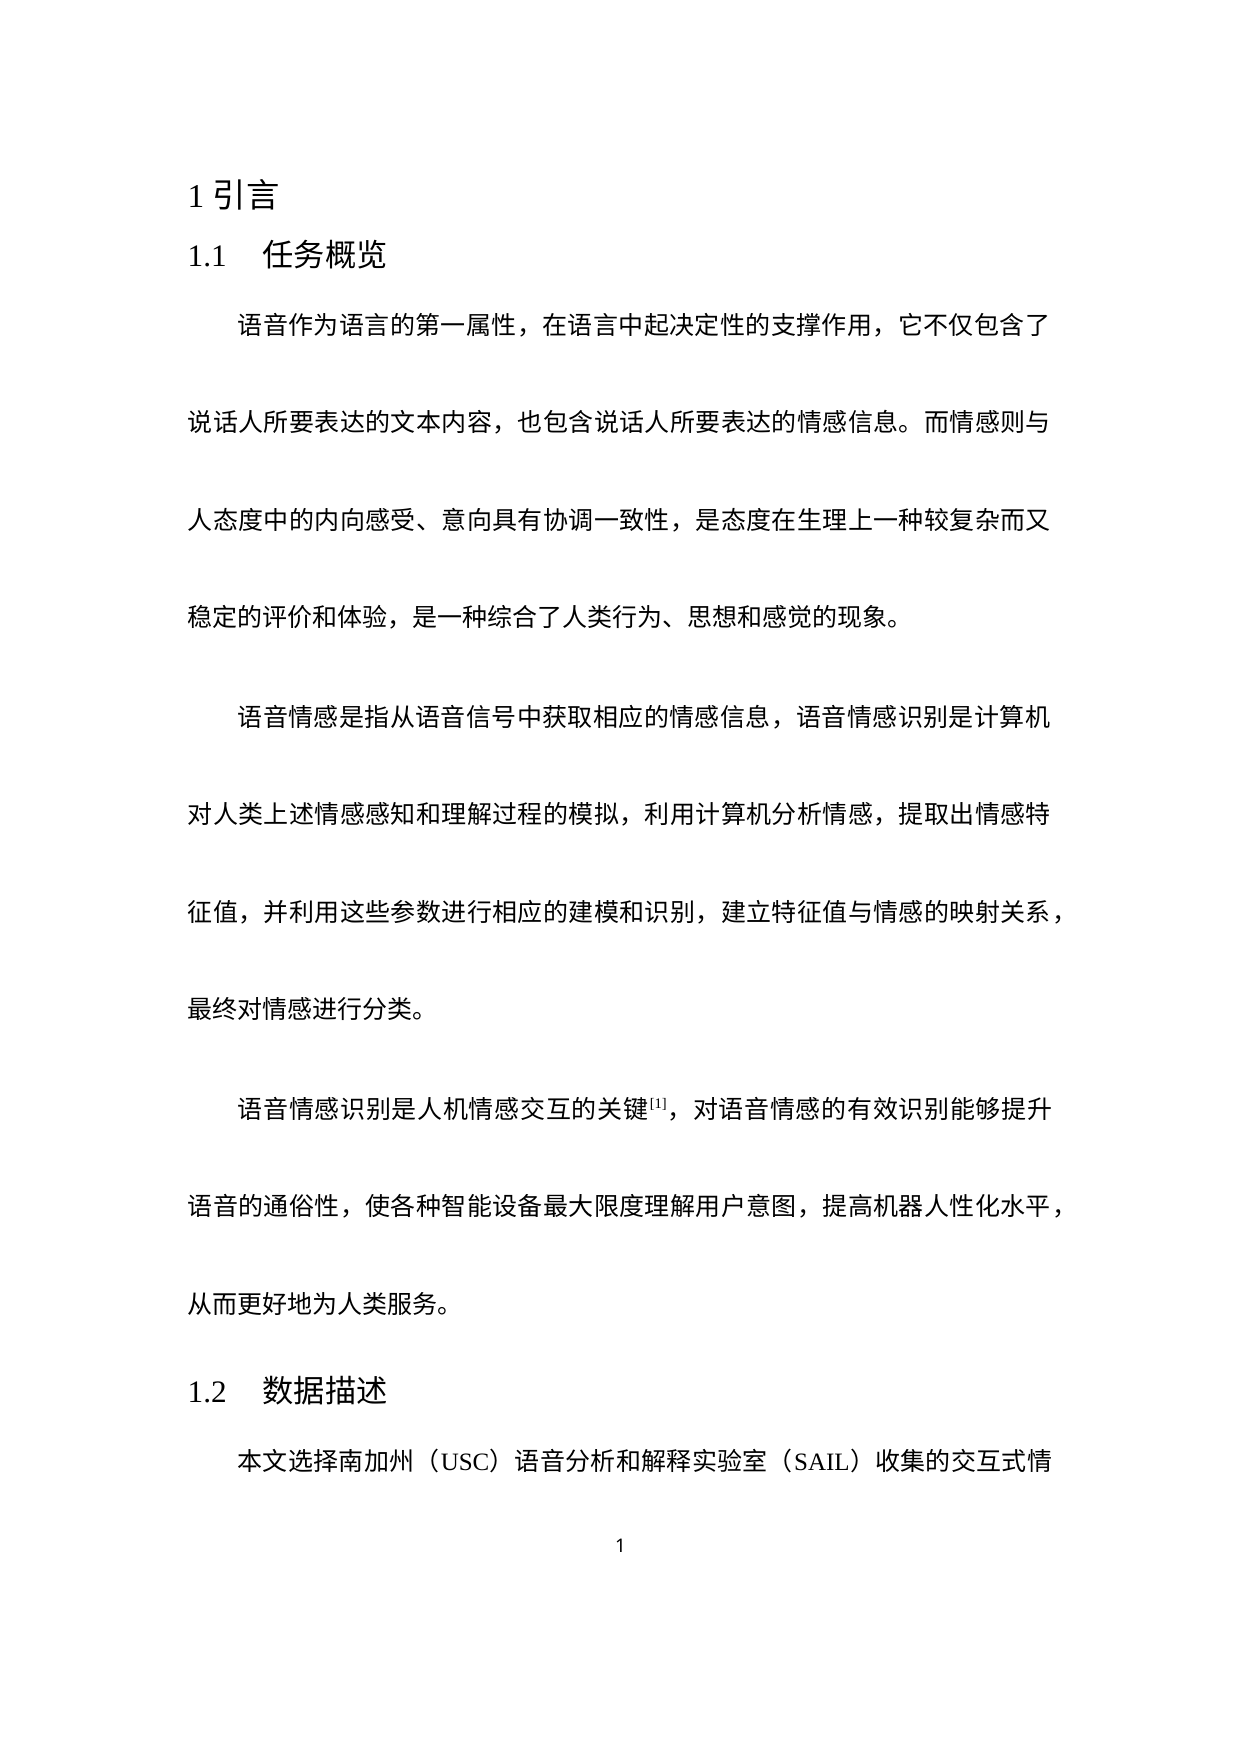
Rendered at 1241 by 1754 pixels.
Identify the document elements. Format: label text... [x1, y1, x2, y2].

text 语音情感识别是人机情感交互的关键[1]，对语音情感的有效识别能够提升语音的通俗性，使各种智能设备最大限度理解用户意图，提高机器人性化水平，从而更好地为人类服务。 [187, 1075, 1053, 1335]
text 引言 [187, 169, 1053, 217]
text 数据描述 [187, 1369, 1053, 1411]
text 任务概览 [187, 233, 1053, 275]
text 语音作为语言的第一属性，在语言中起决定性的支撑作用，它不仅包含了说话人所要表达的文本内容，也包含说话人所要表达的情感信息。而情感则与人态度中的内向感受、意向具有协调一致性，是态度在生理上一种较复杂而又稳定的评价和体验，是一种综合了人类行为、思想和感觉的现象。 [187, 291, 1053, 648]
text 语音情感是指从语音信号中获取相应的情感信息，语音情感识别是计算机对人类上述情感感知和理解过程的模拟，利用计算机分析情感，提取出情感特征值，并利用这些参数进行相应的建模和识别，建立特征值与情感的映射关系，最终对情感进行分类。 [187, 683, 1053, 1040]
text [187, 1427, 1053, 1492]
